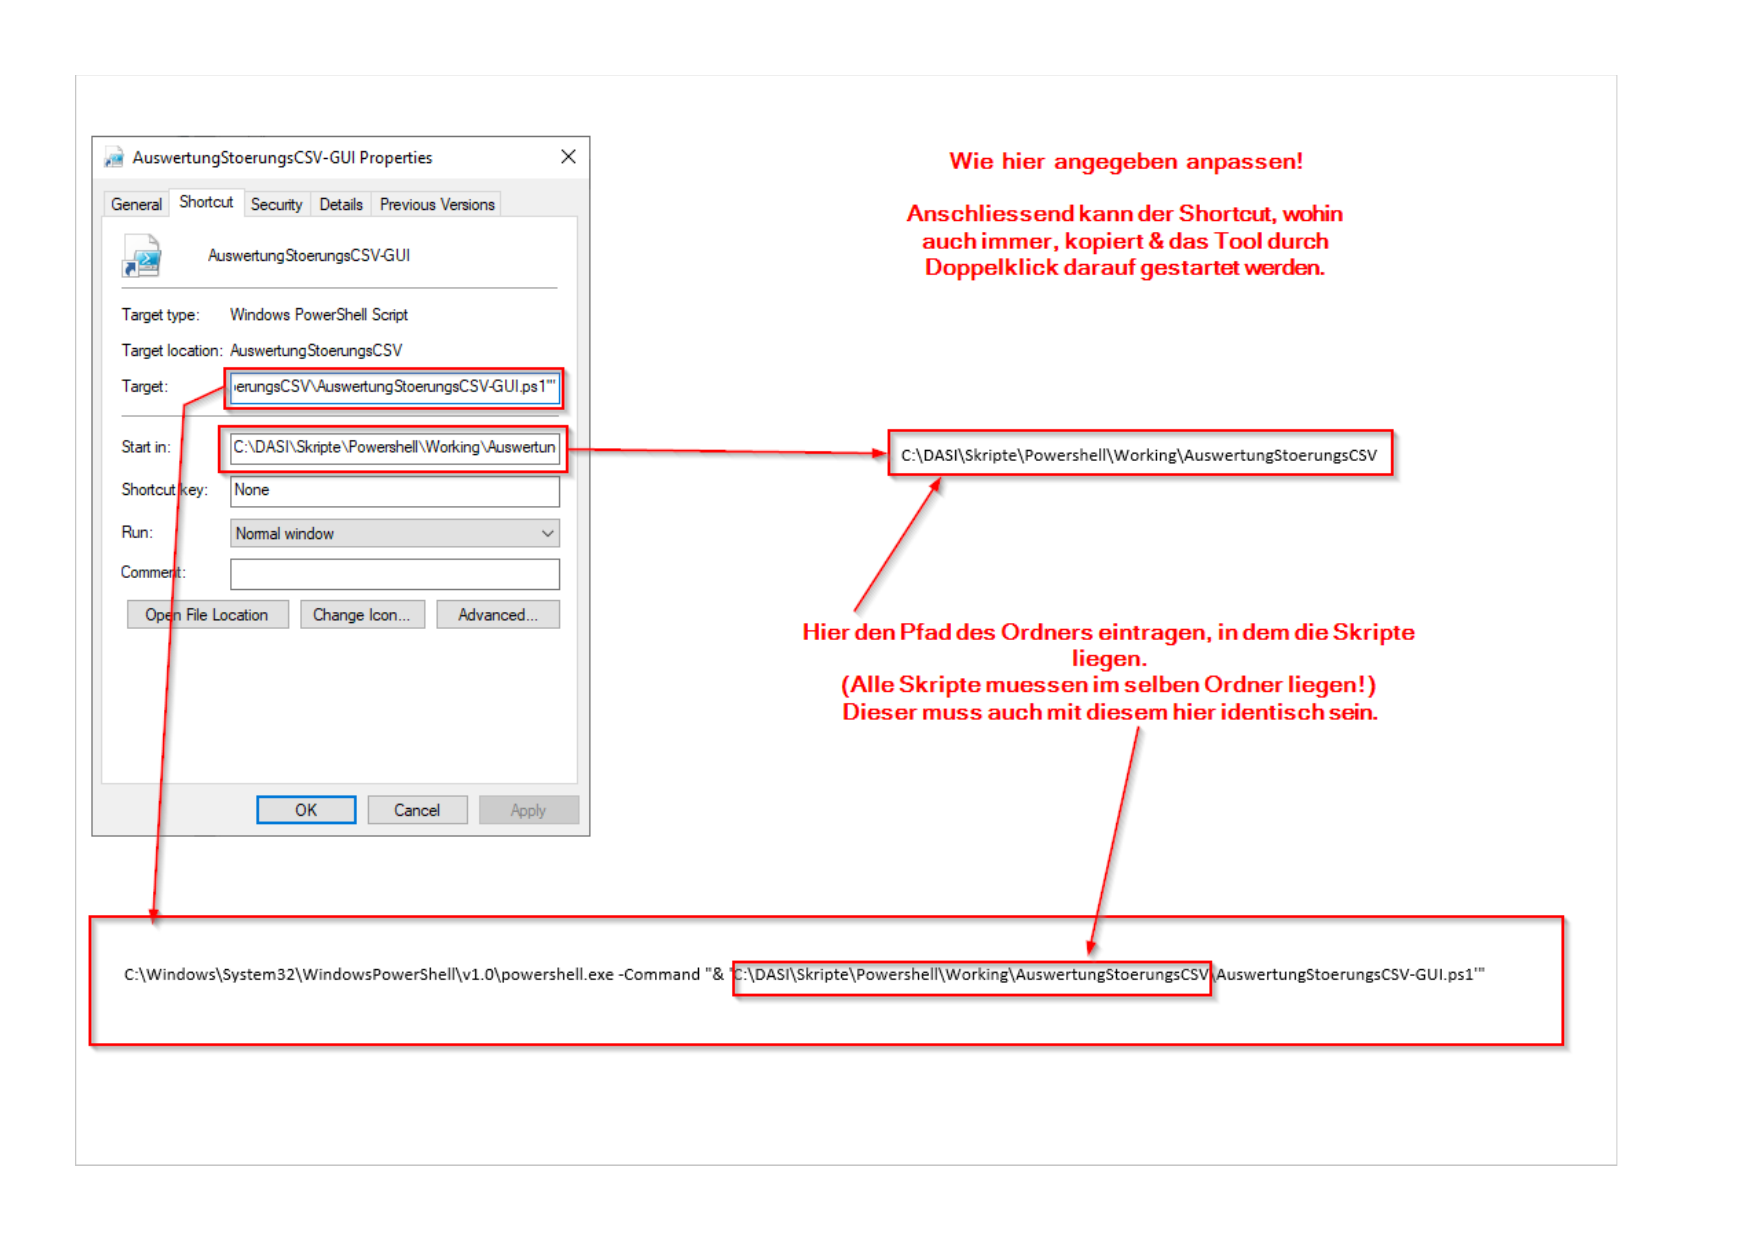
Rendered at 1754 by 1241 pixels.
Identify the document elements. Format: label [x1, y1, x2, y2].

picture [75, 75, 1618, 1166]
